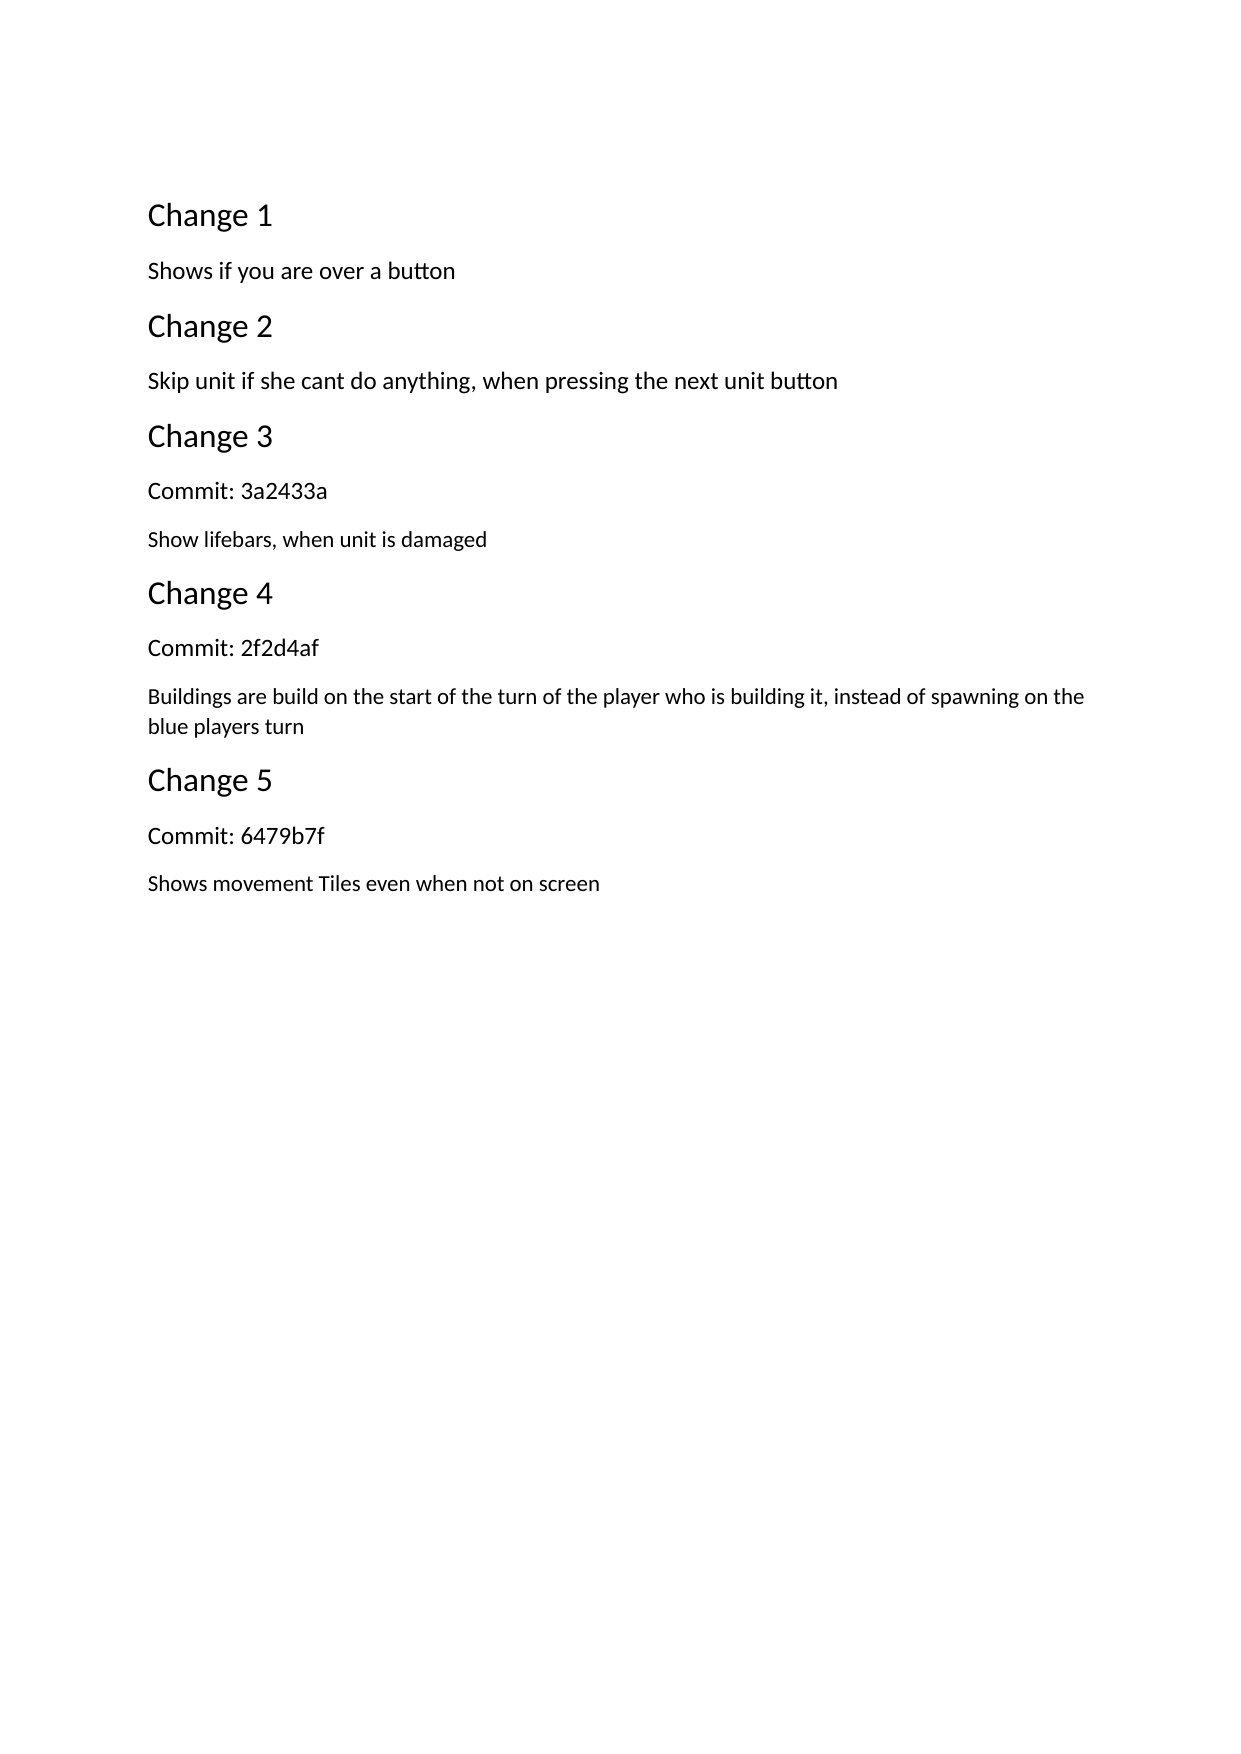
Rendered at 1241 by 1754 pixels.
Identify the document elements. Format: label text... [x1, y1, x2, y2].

text Change 4 [148, 572, 1093, 613]
text Change 3 [148, 415, 1093, 456]
text Change 5 [148, 759, 1093, 800]
text Commit: 3a2433a [148, 476, 1093, 506]
text Skip unit if she cant do anything, when pressing the next unit button [148, 365, 1093, 396]
text Commit: 2f2d4af [148, 633, 1093, 663]
text Change 2 [148, 305, 1093, 345]
text Change 1 [148, 194, 1093, 235]
text Buildings are build on the start of the turn of the player who is building it, instead of spawning on the blue players turn [148, 682, 1093, 740]
text Shows if you are over a button [148, 255, 1093, 286]
text Show lifebars, when unit is damaged [148, 525, 1093, 553]
text Shows movement Tiles even when not on screen [148, 869, 1093, 897]
text Commit: 6479b7f [148, 820, 1093, 850]
